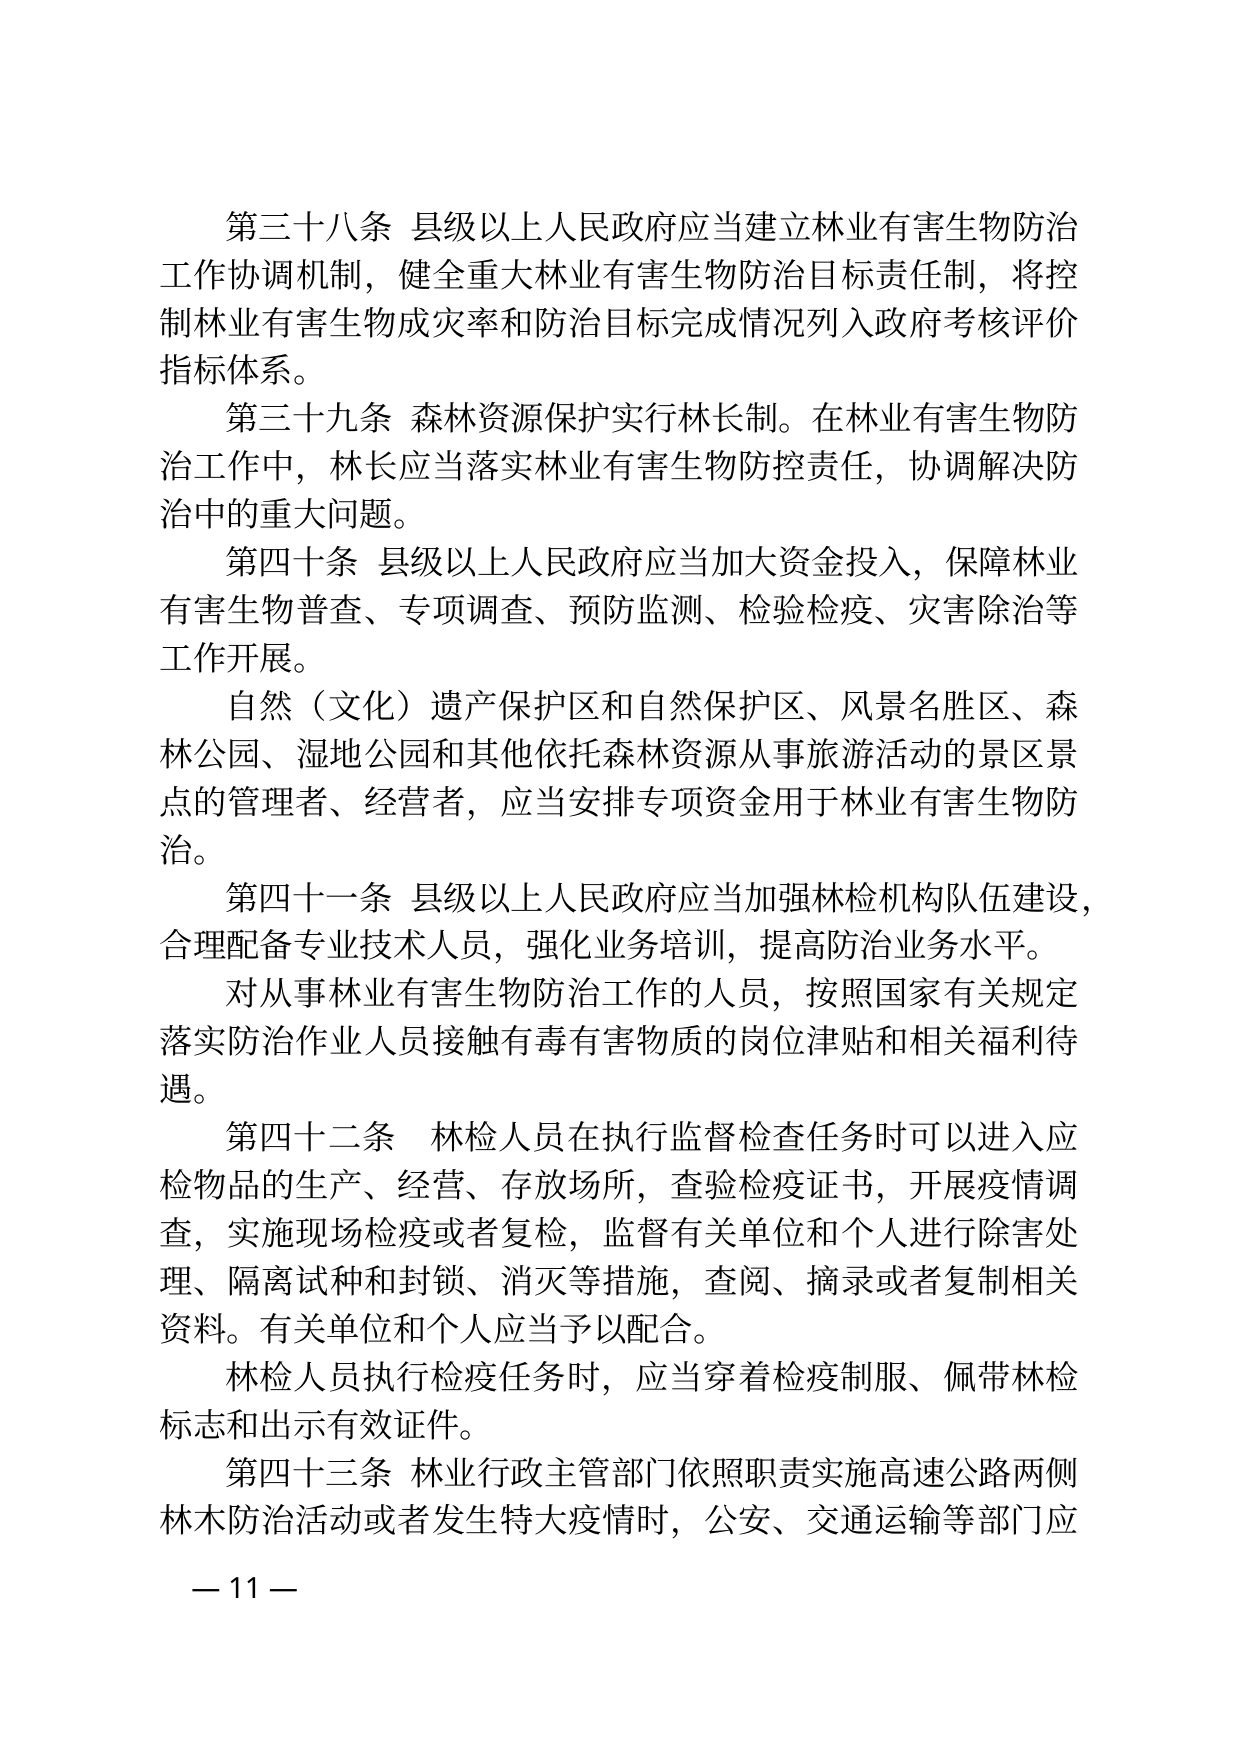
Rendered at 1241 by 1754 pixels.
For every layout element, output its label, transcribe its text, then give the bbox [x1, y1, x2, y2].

text 林检人员执行检疫任务时，应当穿着检疫制服、佩带林检标志和出示有效证件。 [159, 1351, 1081, 1447]
text 第三十八条 县级以上人民政府应当建立林业有害生物防治工作协调机制，健全重大林业有害生物防治目标责任制，将控制林业有害生物成灾率和防治目标完成情况列入政府考核评价指标体系。 [159, 201, 1081, 392]
text 第四十条 县级以上人民政府应当加大资金投入，保障林业有害生物普查、专项调查、预防监测、检验检疫、灾害除治等工作开展。 [159, 536, 1081, 680]
text 对从事林业有害生物防治工作的人员，按照国家有关规定落实防治作业人员接触有毒有害物质的岗位津贴和相关福利待遇。 [159, 967, 1081, 1111]
text 第四十一条 县级以上人民政府应当加强林检机构队伍建设，合理配备专业技术人员，强化业务培训，提高防治业务水平。 [159, 872, 1081, 967]
text 第三十九条 森林资源保护实行林长制。在林业有害生物防治工作中，林长应当落实林业有害生物防控责任，协调解决防治中的重大问题。 [159, 392, 1081, 536]
text 自然（文化）遗产保护区和自然保护区、风景名胜区、森林公园、湿地公园和其他依托森林资源从事旅游活动的景区景点的管理者、经营者，应当安排专项资金用于林业有害生物防治。 [159, 680, 1081, 872]
text 第四十二条 林检人员在执行监督检查任务时可以进入应检物品的生产、经营、存放场所，查验检疫证书，开展疫情调查，实施现场检疫或者复检，监督有关单位和个人进行除害处理、隔离试种和封锁、消灭等措施，查阅、摘录或者复制相关资料。有关单位和个人应当予以配合。 [159, 1111, 1081, 1351]
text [159, 1447, 1081, 1542]
